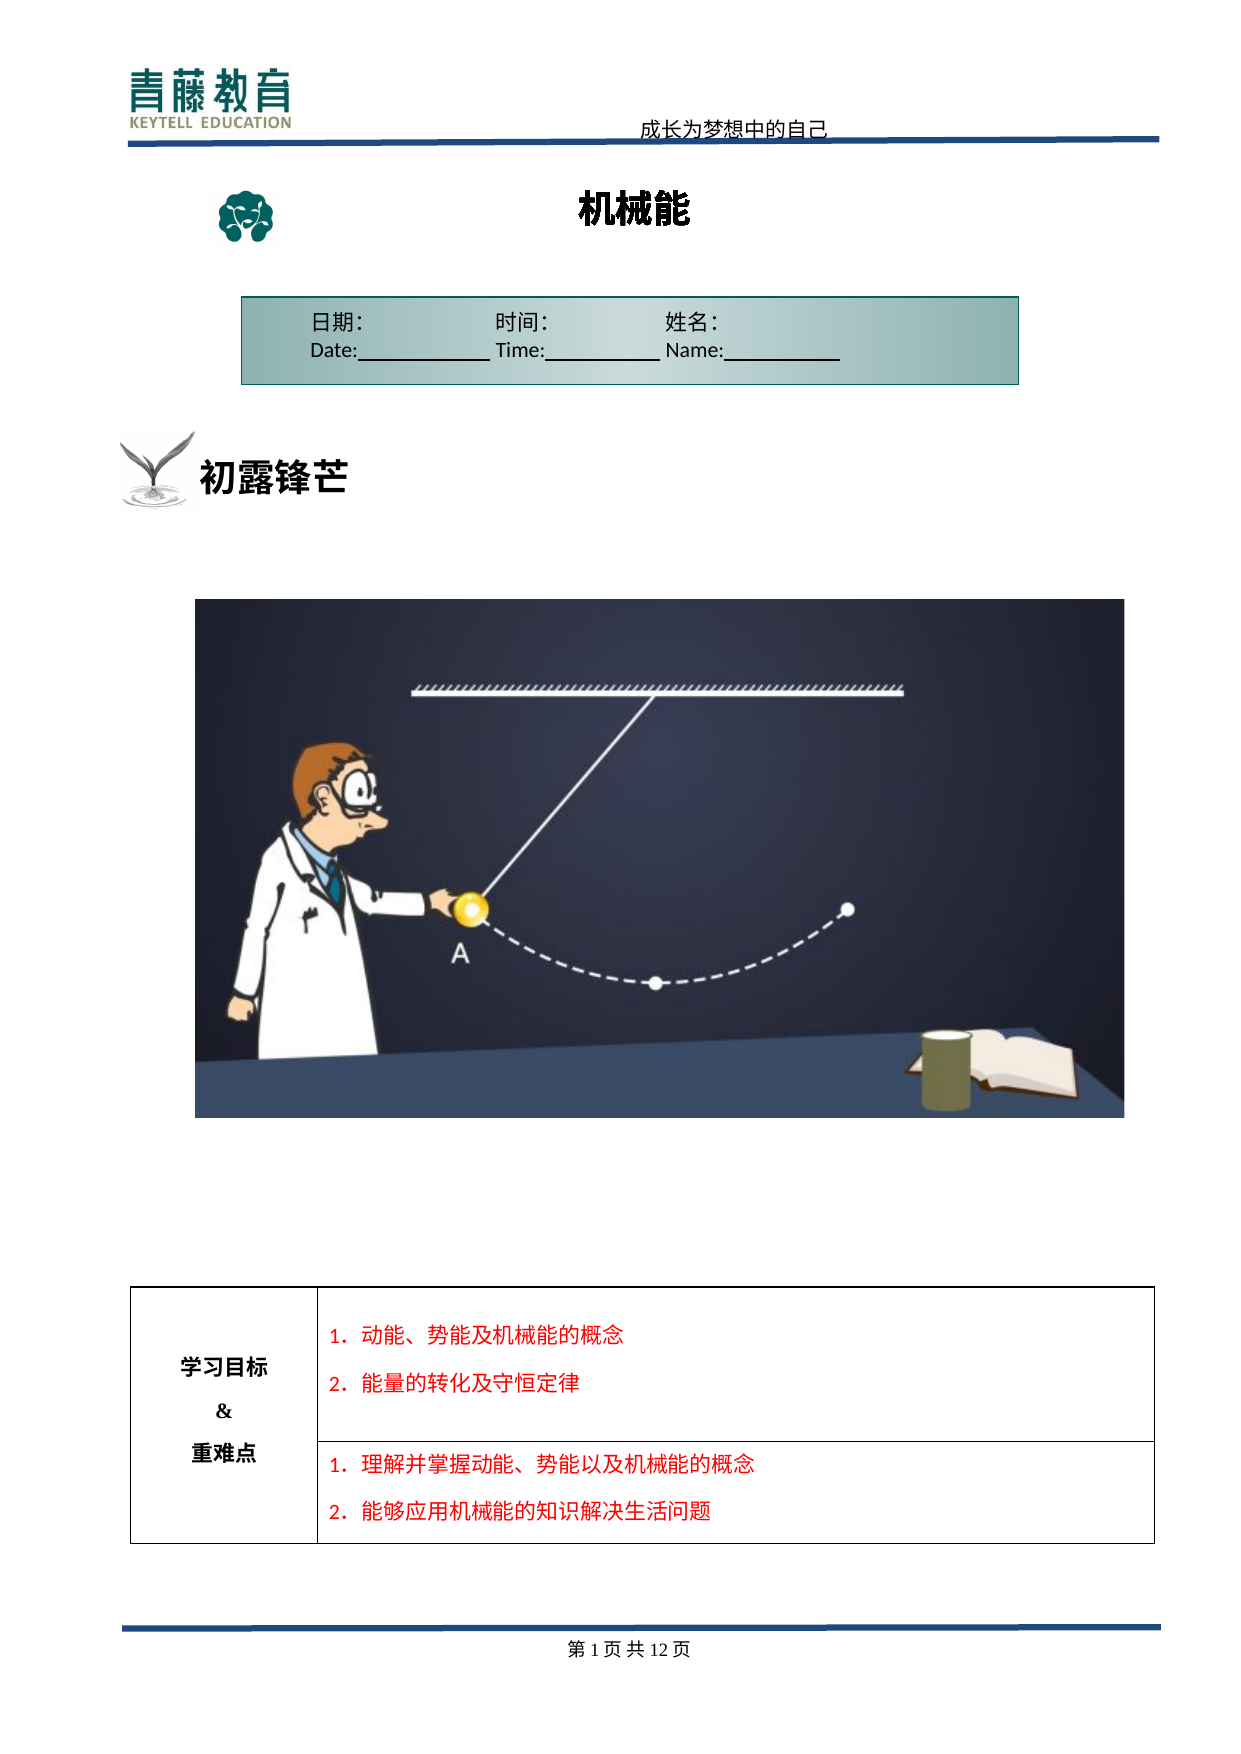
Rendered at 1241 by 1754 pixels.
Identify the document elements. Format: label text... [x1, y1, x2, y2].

table_cell 1．理解并掌握动能、势能以及机械能的概念 2．能够应用机械能的知识解决生活问题 [318, 1442, 1154, 1543]
picture [195, 599, 1125, 1118]
title 初露锋芒 [117, 426, 1159, 524]
table_header 学习目标 & 重难点 [131, 1288, 317, 1543]
picture [113, 51, 303, 134]
table_header 1．动能、势能及机械能的概念 2．能量的转化及守恒定律 [318, 1288, 1154, 1441]
